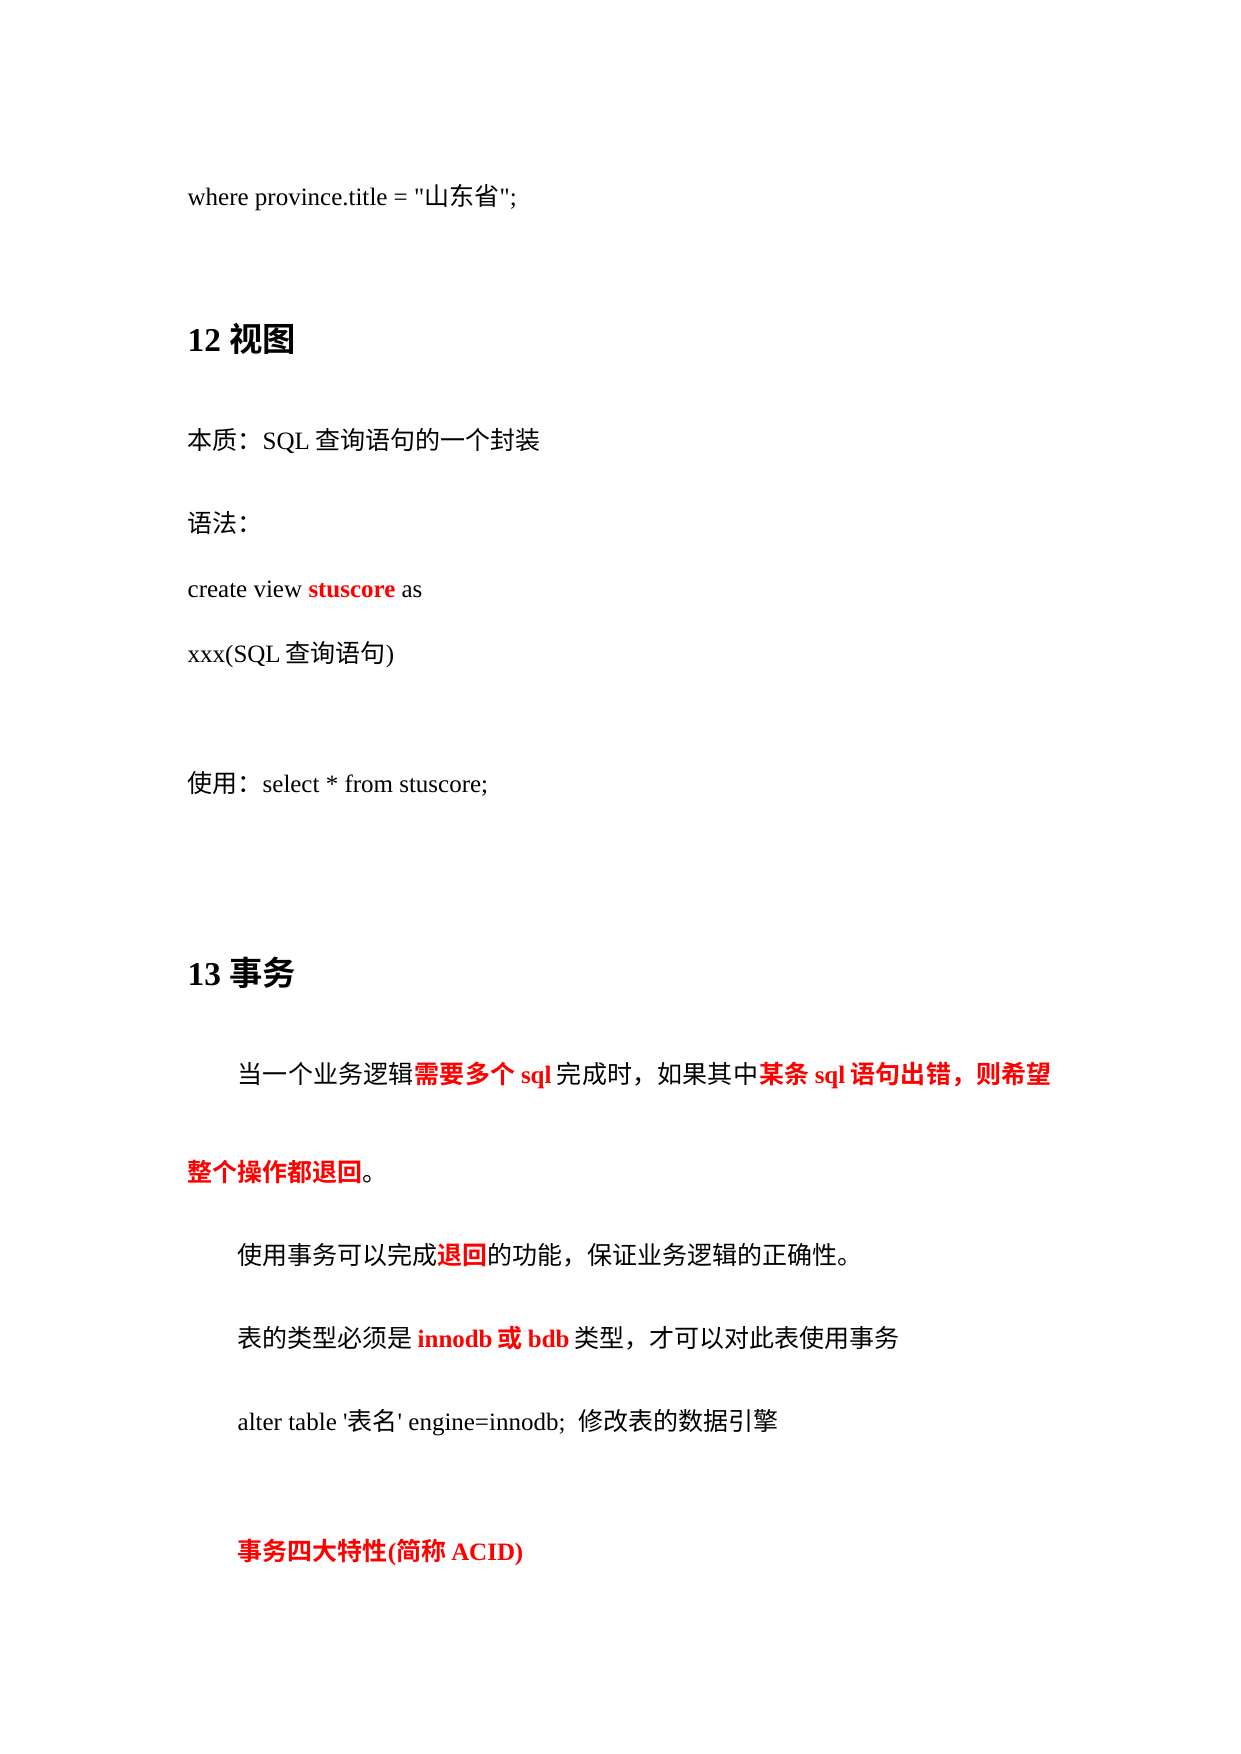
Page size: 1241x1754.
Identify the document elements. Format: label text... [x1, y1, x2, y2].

text 事务四大特性(简称ACID) [187, 1517, 1053, 1582]
text xxx(SQL查询语句) [187, 619, 1053, 684]
text where province.title = "山东省"; [187, 162, 1053, 227]
text create view stuscore as [187, 572, 1053, 605]
text 当一个业务逻辑需要多个sql完成时，如果其中某条sql语句出错，则希望整个操作都退回。 [187, 1040, 1053, 1203]
subtitle 12 视图 [187, 304, 1053, 369]
text 使用：select * from stuscore; [187, 749, 1053, 814]
text 使用事务可以完成退回的功能，保证业务逻辑的正确性。 [187, 1221, 1053, 1286]
text 本质：SQL查询语句的一个封装 [187, 406, 1053, 471]
text 语法： [187, 489, 1053, 554]
text alter table '表名' engine=innodb; 修改表的数据引擎 [187, 1387, 1053, 1452]
text 表的类型必须是innodb或bdb类型，才可以对此表使用事务 [187, 1304, 1053, 1369]
subtitle 13 事务 [187, 938, 1053, 1003]
